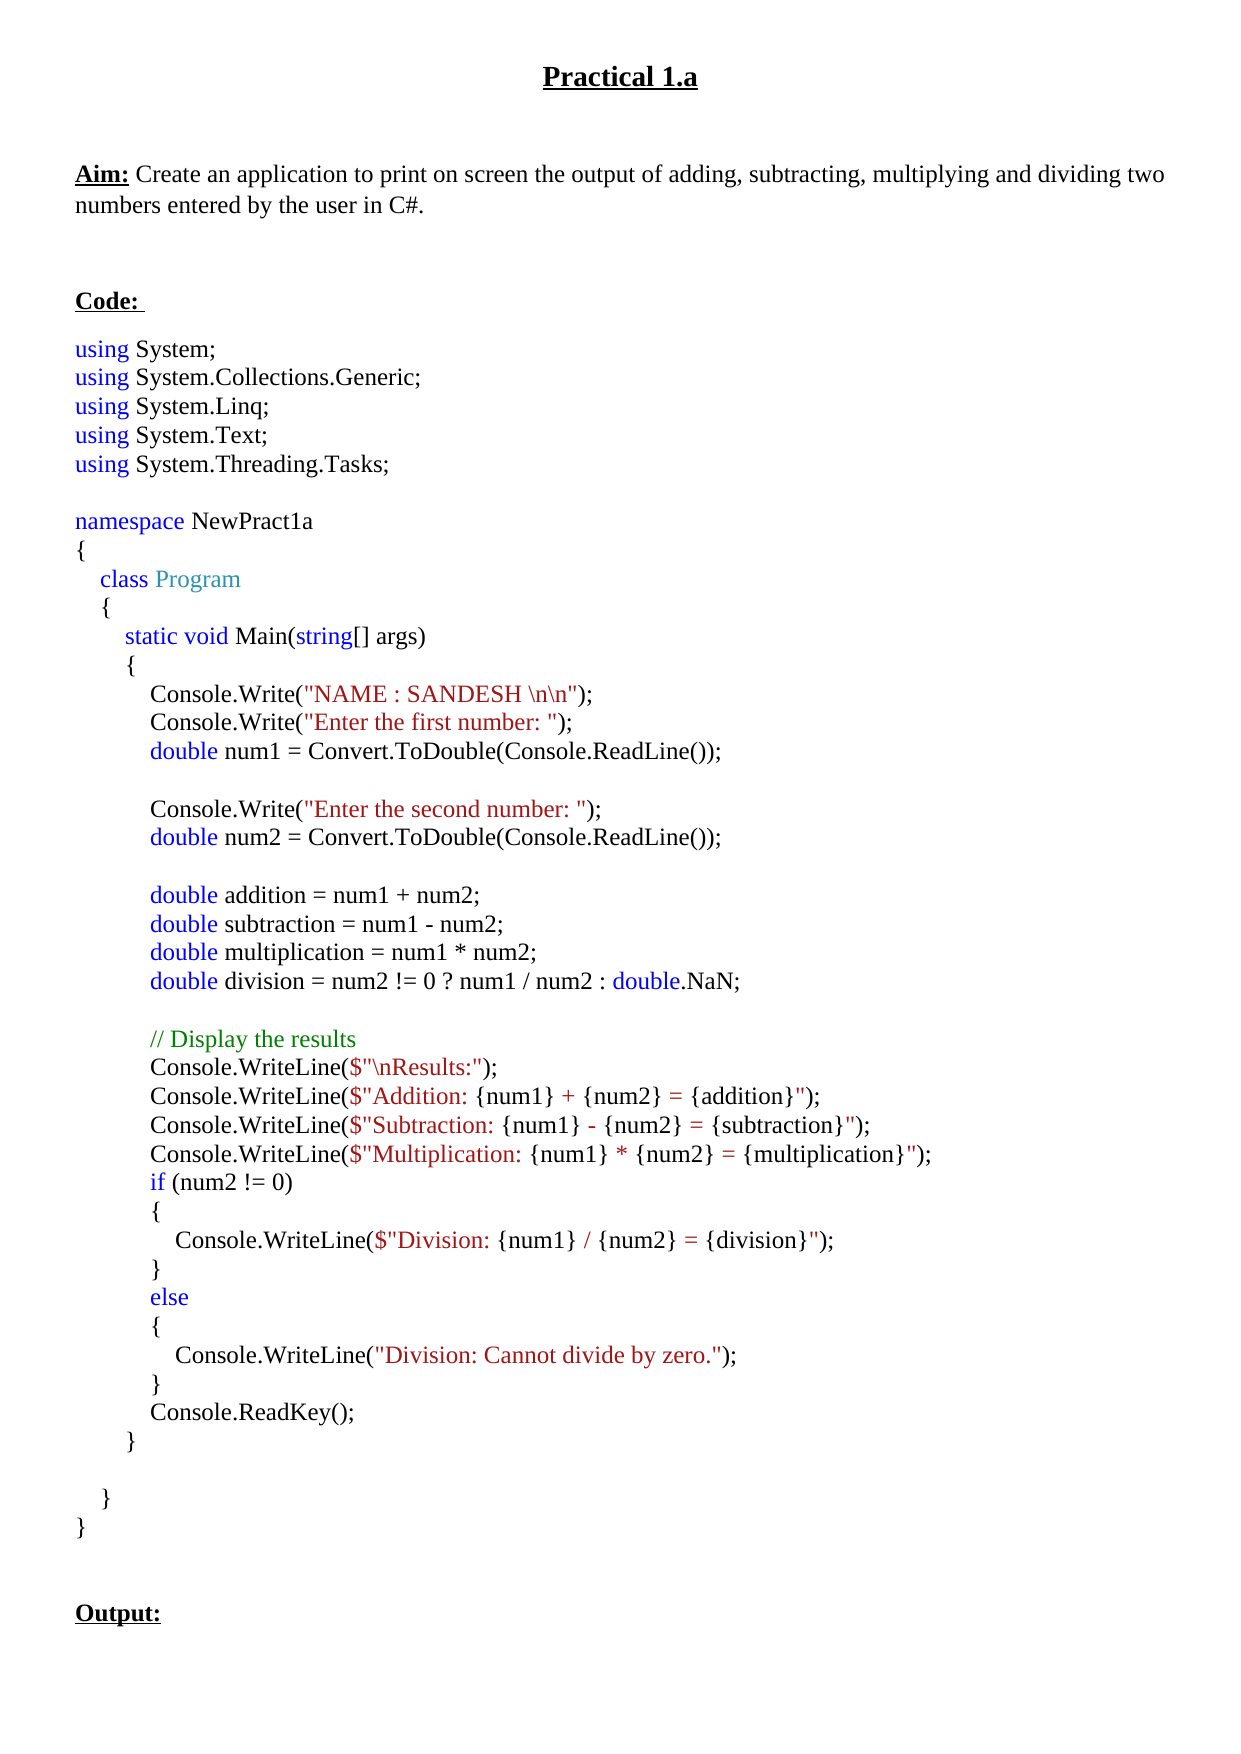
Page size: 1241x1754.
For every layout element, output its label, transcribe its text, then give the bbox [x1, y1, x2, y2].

text using System.Threading.Tasks; [75, 449, 1165, 477]
text } [75, 1426, 1165, 1455]
text Console.Write("Enter the first number: "); [75, 707, 1165, 736]
text Console.WriteLine($"\nResults:"); [75, 1052, 1165, 1081]
text { [75, 1311, 1165, 1340]
text { [75, 1196, 1165, 1225]
text { [75, 650, 1165, 679]
text Console.ReadKey(); [75, 1397, 1165, 1426]
text static void Main(string[] args) [75, 621, 1165, 650]
text using System; [75, 334, 1165, 362]
text using System.Text; [75, 420, 1165, 449]
text Console.WriteLine($"Subtraction: {num1} - {num2} = {subtraction}"); [75, 1110, 1165, 1139]
text Console.Write("Enter the second number: "); [75, 794, 1165, 822]
text using System.Linq; [75, 391, 1165, 420]
text } [75, 1254, 1165, 1282]
text Console.Write("NAME : SANDESH \n\n"); [75, 679, 1165, 707]
text } [75, 1483, 1165, 1512]
text } [75, 1512, 1165, 1541]
text double num1 = Convert.ToDouble(Console.ReadLine()); [75, 736, 1165, 765]
text // Display the results [75, 1024, 1165, 1052]
text { [75, 592, 1165, 621]
text class Program [75, 564, 1165, 592]
text Output: [75, 1598, 1165, 1627]
text Console.WriteLine($"Addition: {num1} + {num2} = {addition}"); [75, 1081, 1165, 1110]
text double subtraction = num1 - num2; [75, 909, 1165, 937]
text namespace NewPract1a [75, 506, 1165, 535]
text { [75, 535, 1165, 564]
text Aim: Create an application to print on screen the output of adding, subtracting, multiplying and dividing two numbers entered by the user in C#. [75, 159, 1165, 219]
text using System.Collections.Generic; [75, 362, 1165, 391]
text if (num2 != 0) [75, 1167, 1165, 1196]
text double multiplication = num1 * num2; [75, 937, 1165, 966]
text Console.WriteLine($"Multiplication: {num1} * {num2} = {multiplication}"); [75, 1139, 1165, 1167]
text else [75, 1282, 1165, 1311]
text double num2 = Convert.ToDouble(Console.ReadLine()); [75, 822, 1165, 851]
text } [75, 1369, 1165, 1397]
text Console.WriteLine($"Division: {num1} / {num2} = {division}"); [75, 1225, 1165, 1254]
text Console.WriteLine("Division: Cannot divide by zero."); [75, 1340, 1165, 1369]
text double division = num2 != 0 ? num1 / num2 : double.NaN; [75, 966, 1165, 995]
text Practical 1.a [75, 59, 1165, 93]
text Code: [75, 286, 1165, 315]
text double addition = num1 + num2; [75, 880, 1165, 909]
